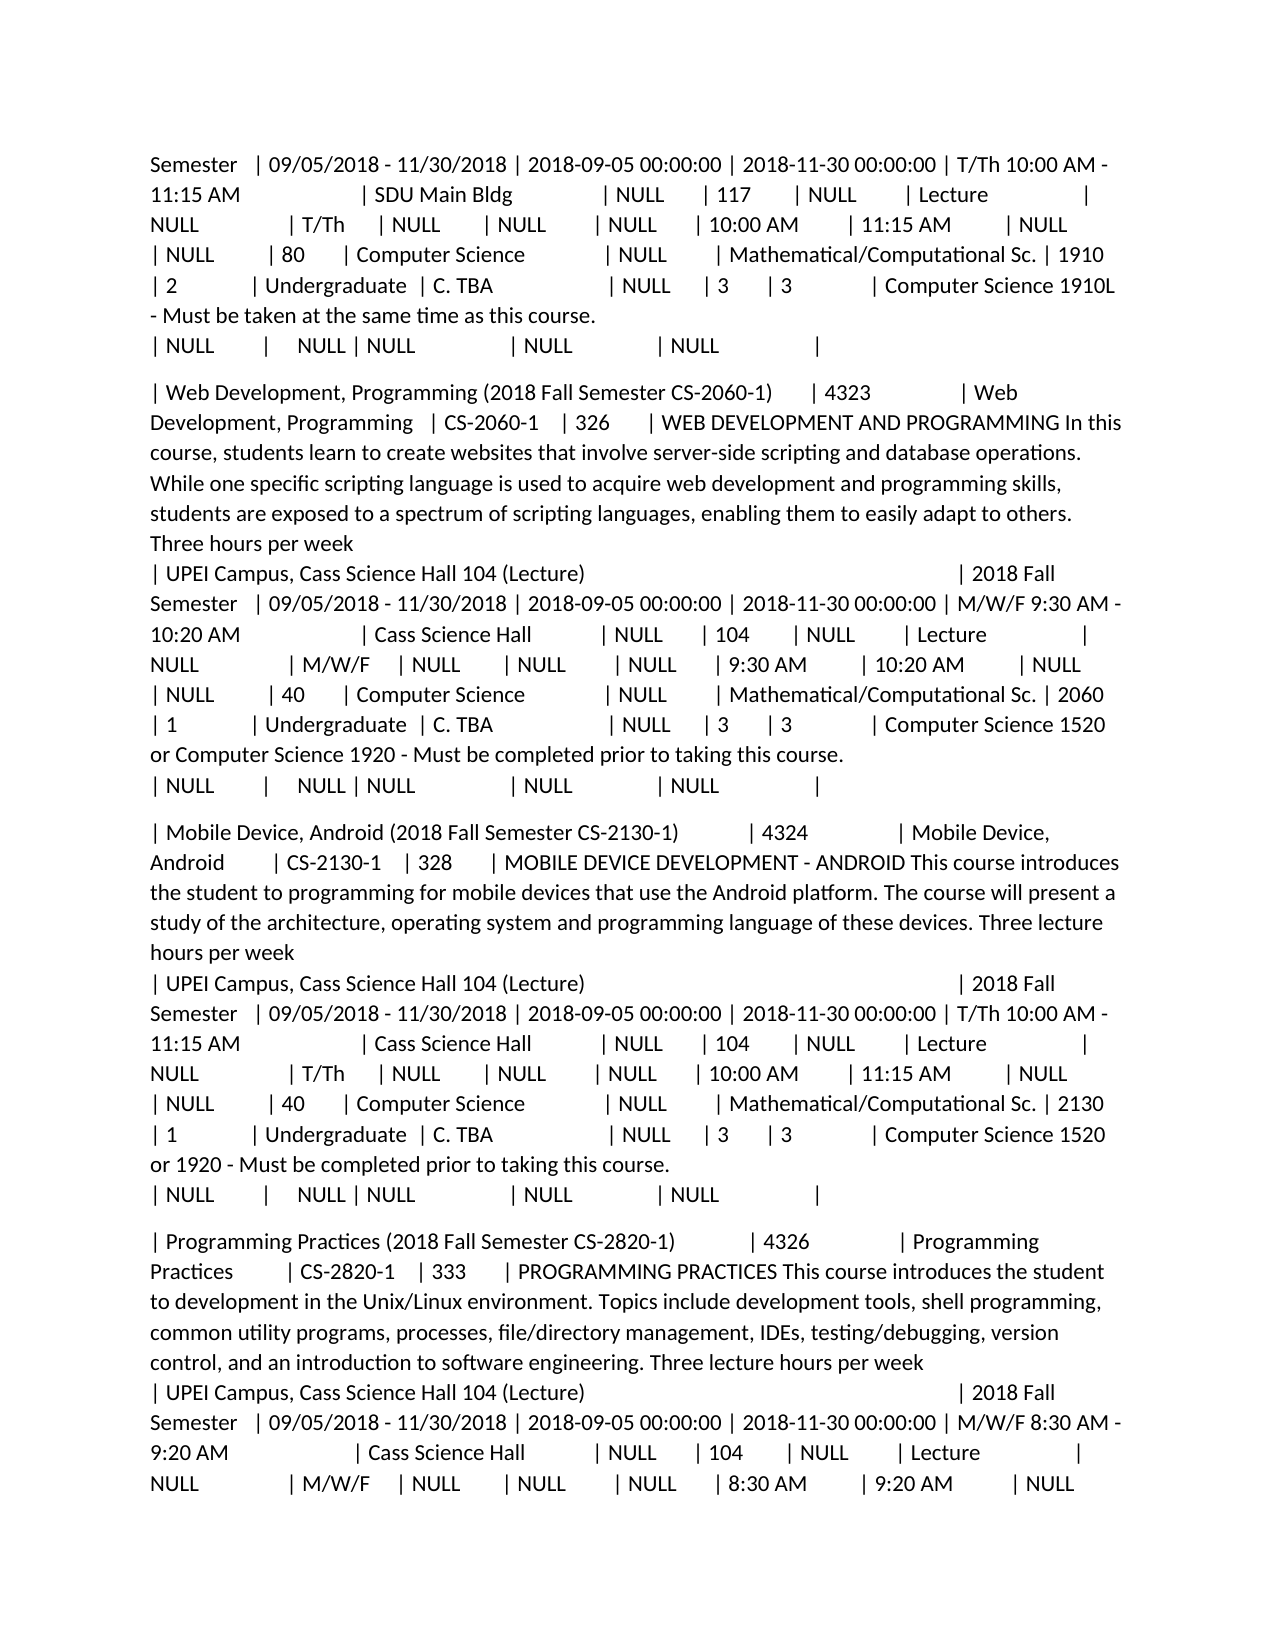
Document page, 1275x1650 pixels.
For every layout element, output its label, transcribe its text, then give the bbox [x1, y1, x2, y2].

text | Mobile Device, Android (2018 Fall Semester CS-2130-1) | 4324 | Mobile Device, Android | CS-2130-1 | 328 | MOBILE DEVICE DEVELOPMENT - ANDROID This course introduces the student to programming for mobile devices that use the Android platform. The course will present a study of the architecture, operating system and programming language of these devices. Three lecture hours per week | UPEI Campus, Cass Science Hall 104 (Lecture) | 2018 Fall Semester | 09/05/2018 - 11/30/2018 | 2018-09-05 00:00:00 | 2018-11-30 00:00:00 | T/Th 10:00 AM - 11:15 AM | Cass Science Hall | NULL | 104 | NULL | Lecture | NULL | T/Th | NULL | NULL | NULL | 10:00 AM | 11:15 AM | NULL | NULL | 40 | Computer Science | NULL | Mathematical/Computational Sc. | 2130 | 1 | Undergraduate | C. TBA | NULL | 3 | 3 | Computer Science 1520 or 1920 - Must be completed prior to taking this course. | NULL | NULL | NULL | NULL | NULL | [150, 818, 1125, 1208]
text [150, 1227, 1125, 1497]
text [150, 150, 1125, 359]
text | Web Development, Programming (2018 Fall Semester CS-2060-1) | 4323 | Web Development, Programming | CS-2060-1 | 326 | WEB DEVELOPMENT AND PROGRAMMING In this course, students learn to create websites that involve server-side scripting and database operations. While one specific scripting language is used to acquire web development and programming skills, students are exposed to a spectrum of scripting languages, enabling them to easily adapt to others. Three hours per week | UPEI Campus, Cass Science Hall 104 (Lecture) | 2018 Fall Semester | 09/05/2018 - 11/30/2018 | 2018-09-05 00:00:00 | 2018-11-30 00:00:00 | M/W/F 9:30 AM - 10:20 AM | Cass Science Hall | NULL | 104 | NULL | Lecture | NULL | M/W/F | NULL | NULL | NULL | 9:30 AM | 10:20 AM | NULL | NULL | 40 | Computer Science | NULL | Mathematical/Computational Sc. | 2060 | 1 | Undergraduate | C. TBA | NULL | 3 | 3 | Computer Science 1520 or Computer Science 1920 - Must be completed prior to taking this course. | NULL | NULL | NULL | NULL | NULL | [150, 378, 1125, 799]
